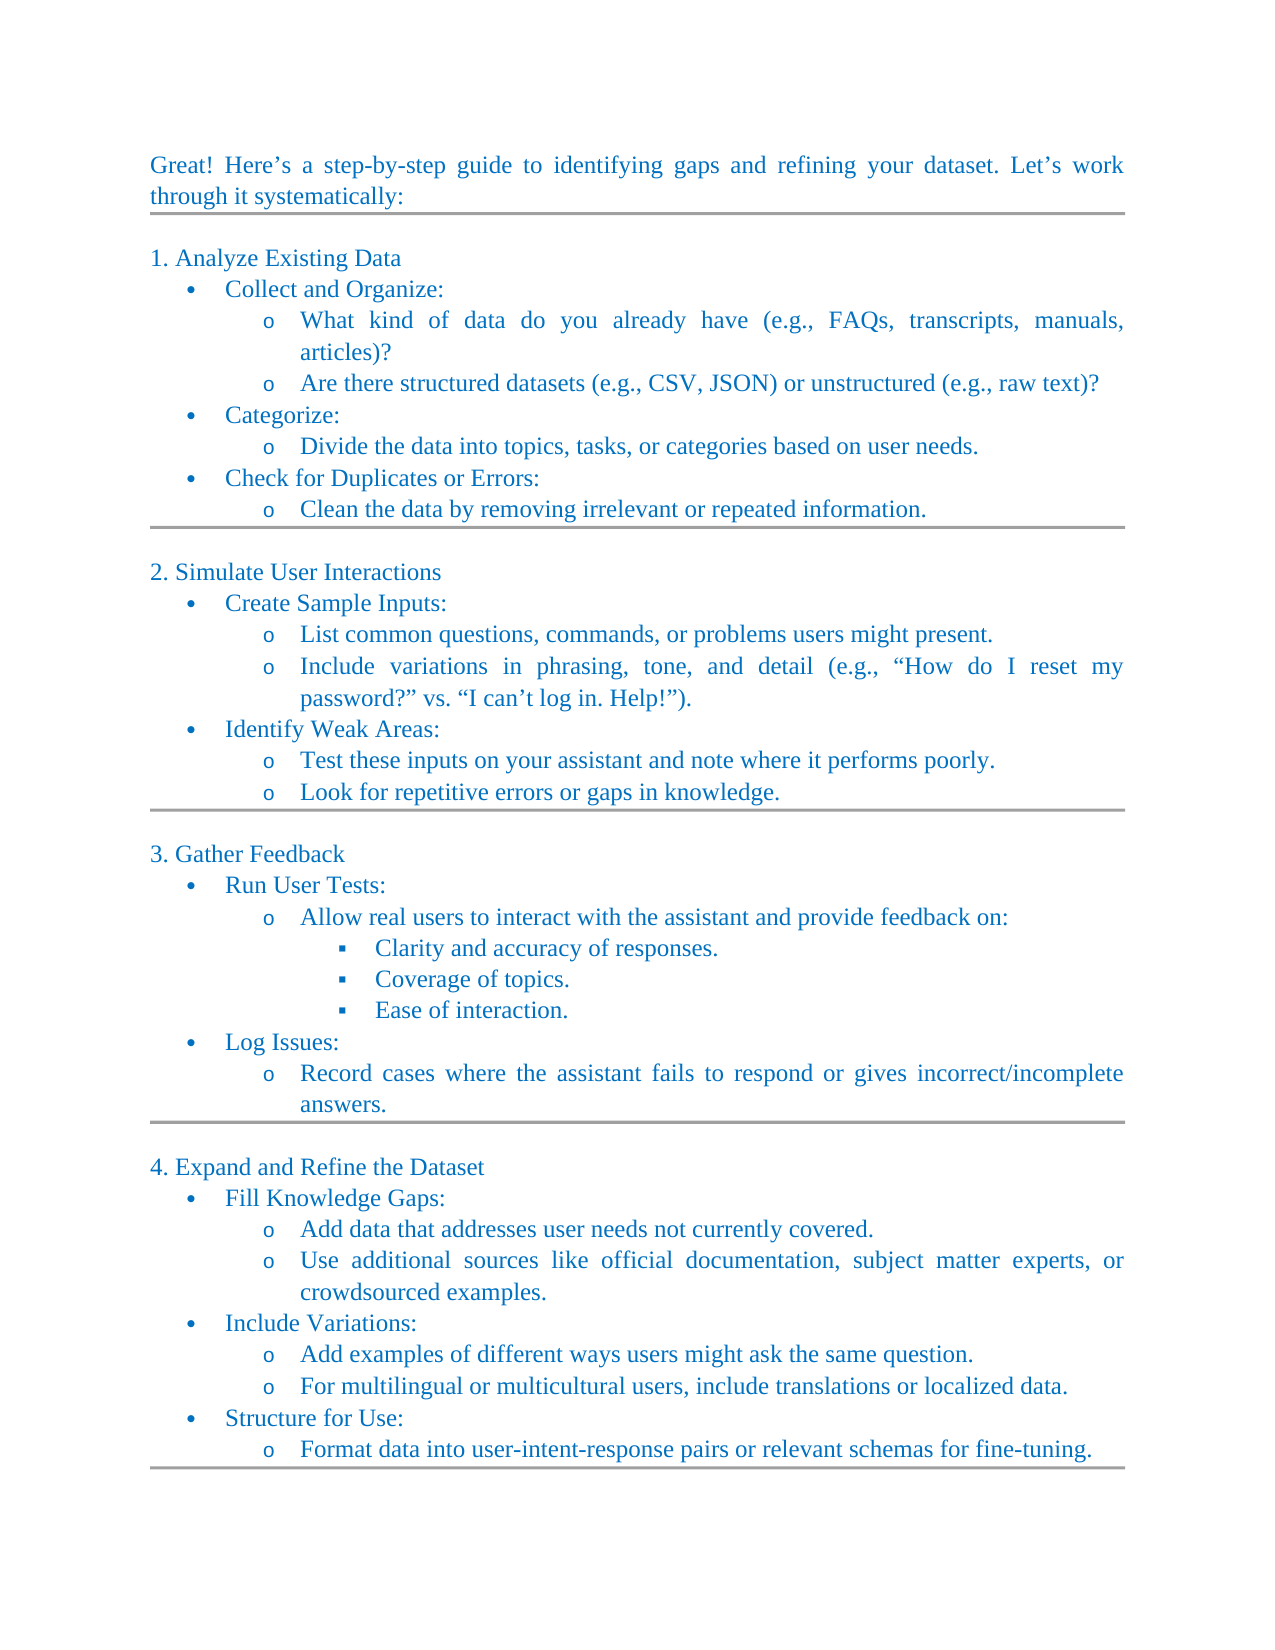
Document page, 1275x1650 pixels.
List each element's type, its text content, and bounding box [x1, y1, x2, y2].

list List common questions, commands, or problems users might present. [262, 619, 1125, 648]
list Add examples of different ways users might ask the same question. [262, 1339, 1125, 1369]
list Test these inputs on your assistant and note where it performs poorly. [262, 745, 1125, 774]
list What kind of data do you already have (e.g., FAQs, transcripts, manuals, articles)? [262, 305, 1125, 366]
text 3. Gather Feedback [150, 839, 1125, 868]
list Use additional sources like official documentation, subject matter experts, or crowdsourced examples. [262, 1246, 1125, 1306]
text 1. Analyze Existing Data [150, 243, 1125, 272]
list For multilingual or multicultural users, include translations or localized data. [262, 1371, 1125, 1401]
list Ease of interaction. [337, 996, 1125, 1024]
list Clean the data by removing irrelevant or repeated information. [262, 494, 1125, 523]
list Create Sample Inputs: [187, 588, 1125, 617]
list Log Issues: [187, 1027, 1125, 1055]
list Add data that addresses user needs not currently covered. [262, 1214, 1125, 1243]
list Collect and Organize: [187, 274, 1125, 303]
list Structure for Use: [187, 1403, 1125, 1432]
list Check for Duplicates or Errors: [187, 463, 1125, 492]
list Are there structured datasets (e.g., CSV, JSON) or unstructured (e.g., raw text)? [262, 368, 1125, 398]
list Look for repetitive errors or gaps in knowledge. [262, 777, 1125, 806]
list Include variations in phrasing, tone, and detail (e.g., “How do I reset my password?” vs. “I can’t log in. Help!”). [262, 651, 1125, 711]
list Run User Tests: [187, 871, 1125, 899]
list Format data into user-intent-response pairs or relevant schemas for fine-tuning. [262, 1434, 1125, 1464]
text 2. Simulate User Interactions [150, 557, 1125, 586]
list Include Variations: [187, 1308, 1125, 1337]
list Fill Knowledge Gaps: [187, 1183, 1125, 1211]
list Clarity and accuracy of responses. [337, 933, 1125, 962]
list Coverage of topics. [337, 964, 1125, 993]
list Divide the data into topics, tasks, or categories based on user needs. [262, 431, 1125, 461]
list Allow real users to interact with the assistant and provide feedback on: [262, 902, 1125, 931]
list Record cases where the assistant fails to respond or gives incorrect/incomplete answers. [262, 1058, 1125, 1118]
text Great! Here’s a step-by-step guide to identifying gaps and refining your dataset. Let’s work through it systematically: [150, 150, 1125, 210]
list Categorize: [187, 400, 1125, 429]
text 4. Expand and Refine the Dataset [150, 1152, 1125, 1180]
list Identify Weak Areas: [187, 714, 1125, 742]
